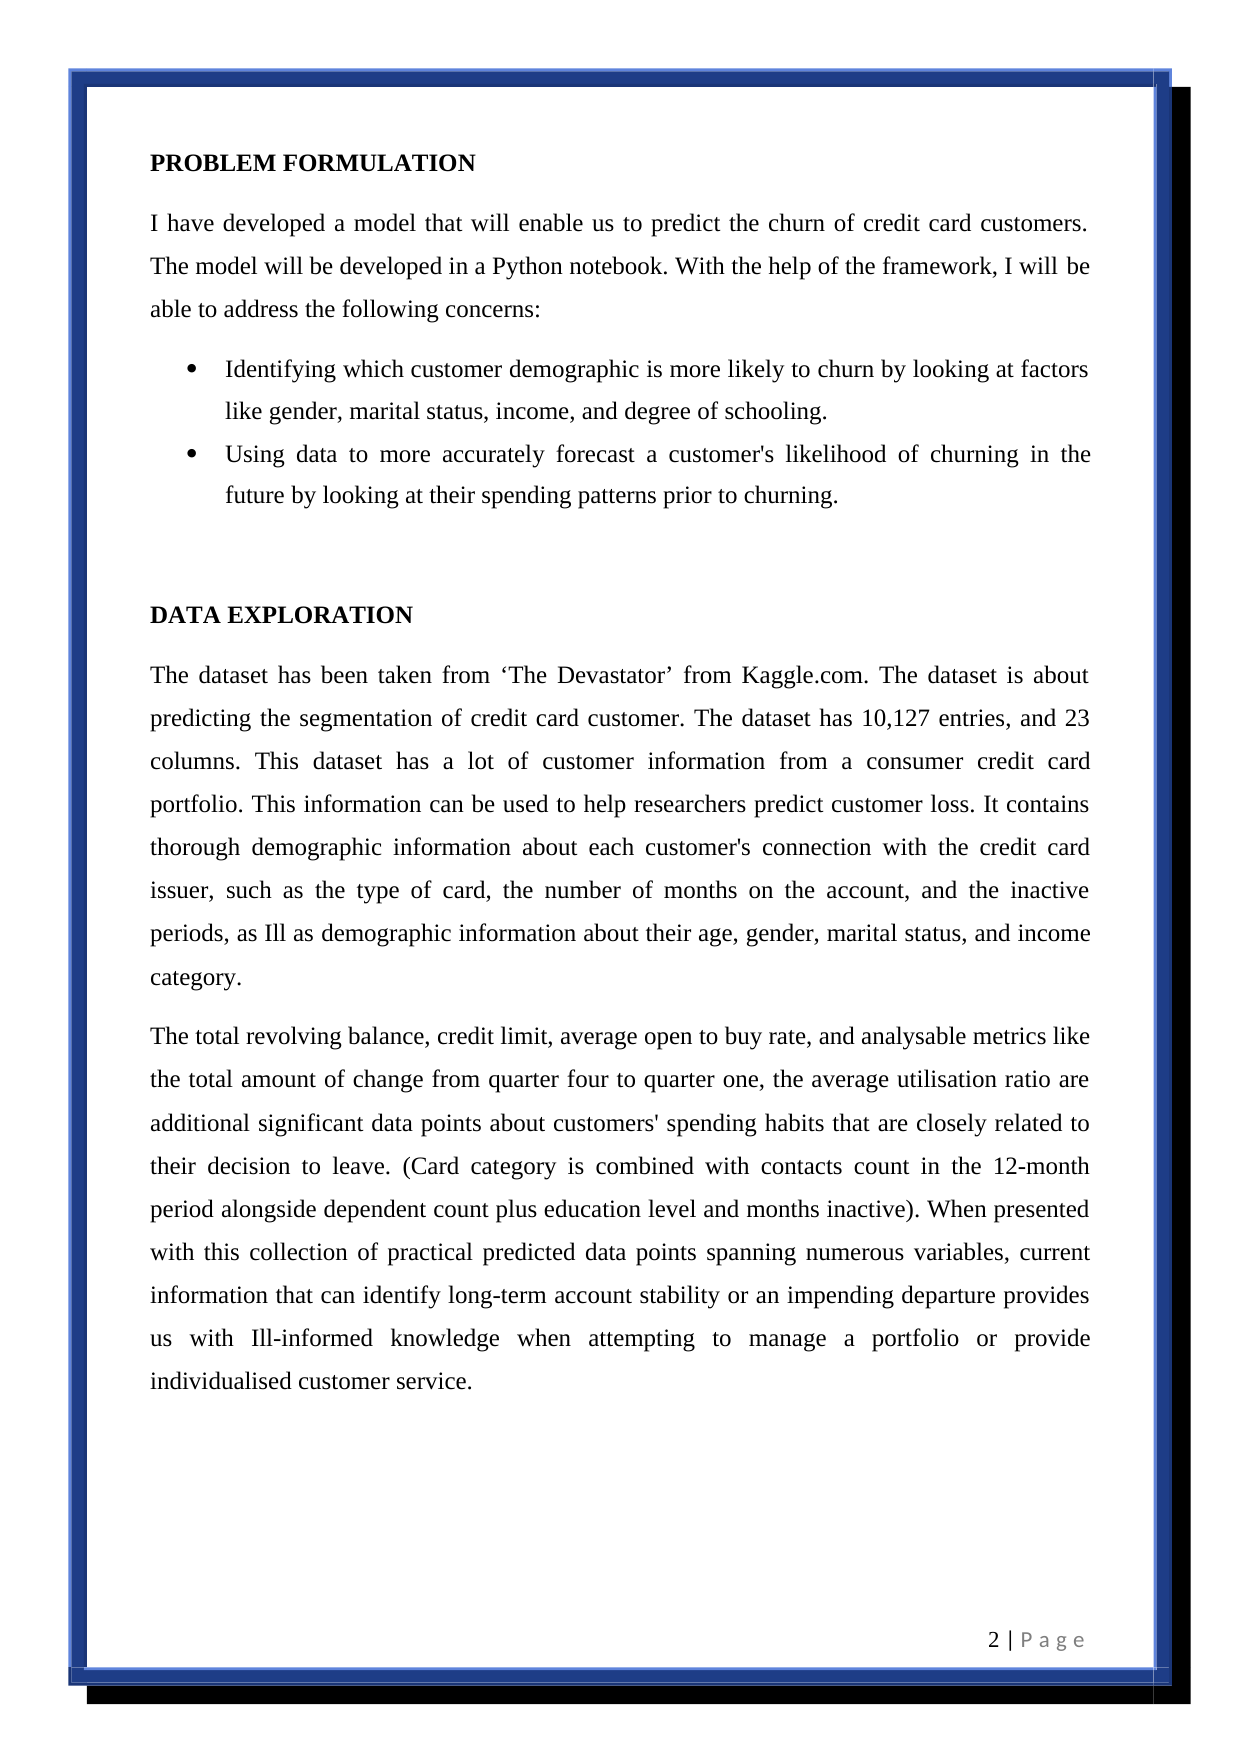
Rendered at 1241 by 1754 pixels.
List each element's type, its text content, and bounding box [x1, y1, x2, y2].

subtitle DATA EXPLORATION [150, 600, 1105, 628]
text The total revolving balance, credit limit, average open to buy rate, and analysable metrics like the total amount of change from quarter four to quarter one, the average utilisation ratio are additional significant data points about customers' spending habits that are closely related to their decision to leave. (Card category is combined with contacts count in the 12-month period alongside dependent count plus education level and months inactive). When presented with this collection of practical predicted data points spanning numerous variables, current information that can identify long-term account stability or an impending departure provides us with Ill-informed knowledge when attempting to manage a portfolio or provide individualised customer service. [150, 1021, 1091, 1395]
text The dataset has been taken from ‘The Devastator’ from Kaggle.com. The dataset is about predicting the segmentation of credit card customer. The dataset has 10,127 entries, and 23 columns. This dataset has a lot of customer information from a consumer credit card portfolio. This information can be used to help researchers predict customer loss. It contains thorough demographic information about each customer's connection with the credit card issuer, such as the type of card, the number of months on the account, and the inactive periods, as Ill as demographic information about their age, gender, marital status, and income category. [150, 660, 1091, 990]
list Identifying which customer demographic is more likely to churn by looking at factors like gender, marital status, income, and degree of schooling. [187, 354, 1090, 424]
subtitle PROBLEM FORMULATION [150, 148, 1105, 177]
list Using data to more accurately forecast a customer's likelihood of churning in the future by looking at their spending patterns prior to churning. [187, 439, 1091, 509]
text I have developed a model that will enable us to predict the churn of credit card customers. The model will be developed in a Python notebook. With the help of the framework, I will be able to address the following concerns: [150, 208, 1090, 323]
